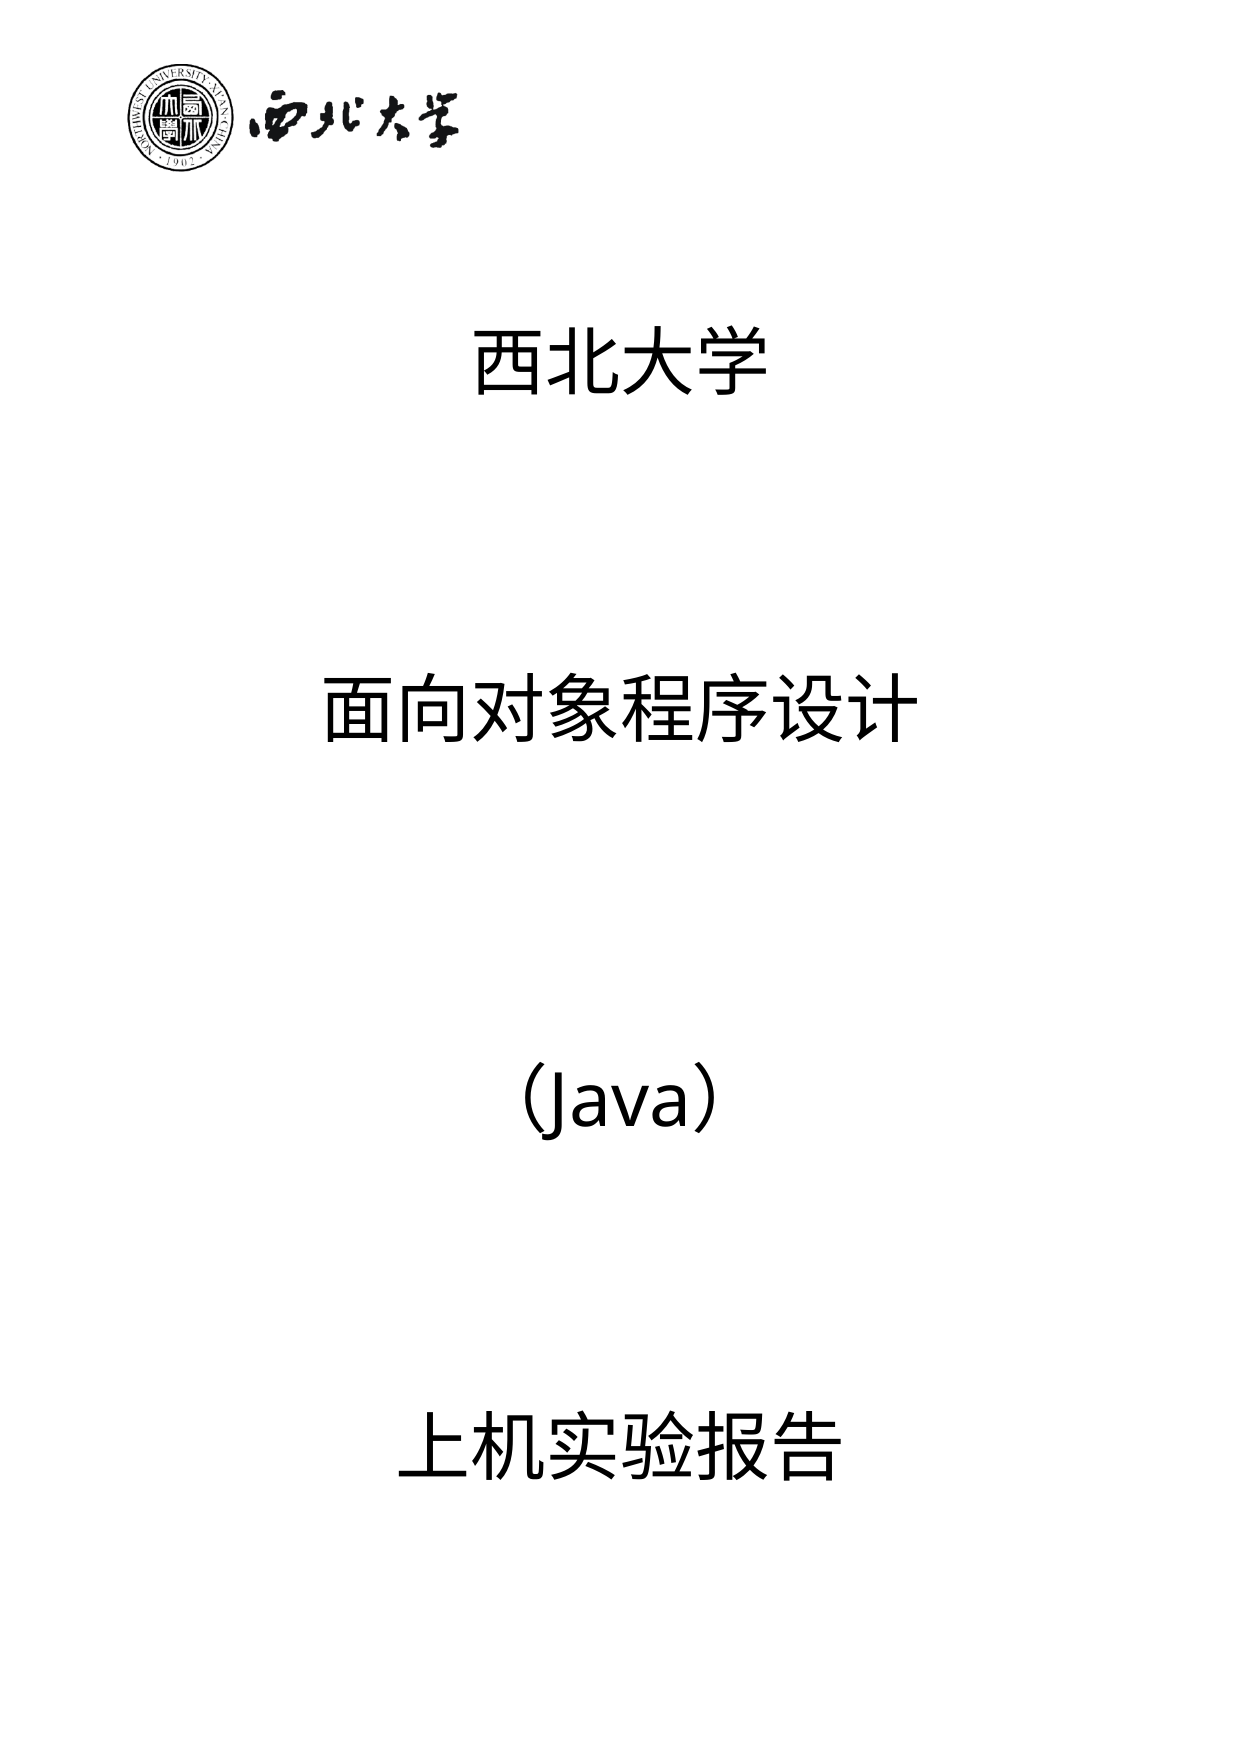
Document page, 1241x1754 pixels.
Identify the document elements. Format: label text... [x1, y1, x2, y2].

text 上机实验报告 [187, 1377, 1053, 1507]
picture [122, 64, 234, 172]
picture [249, 90, 459, 148]
text 面向对象程序设计（Java） [187, 639, 1053, 1159]
text 西北大学 [187, 292, 1053, 422]
